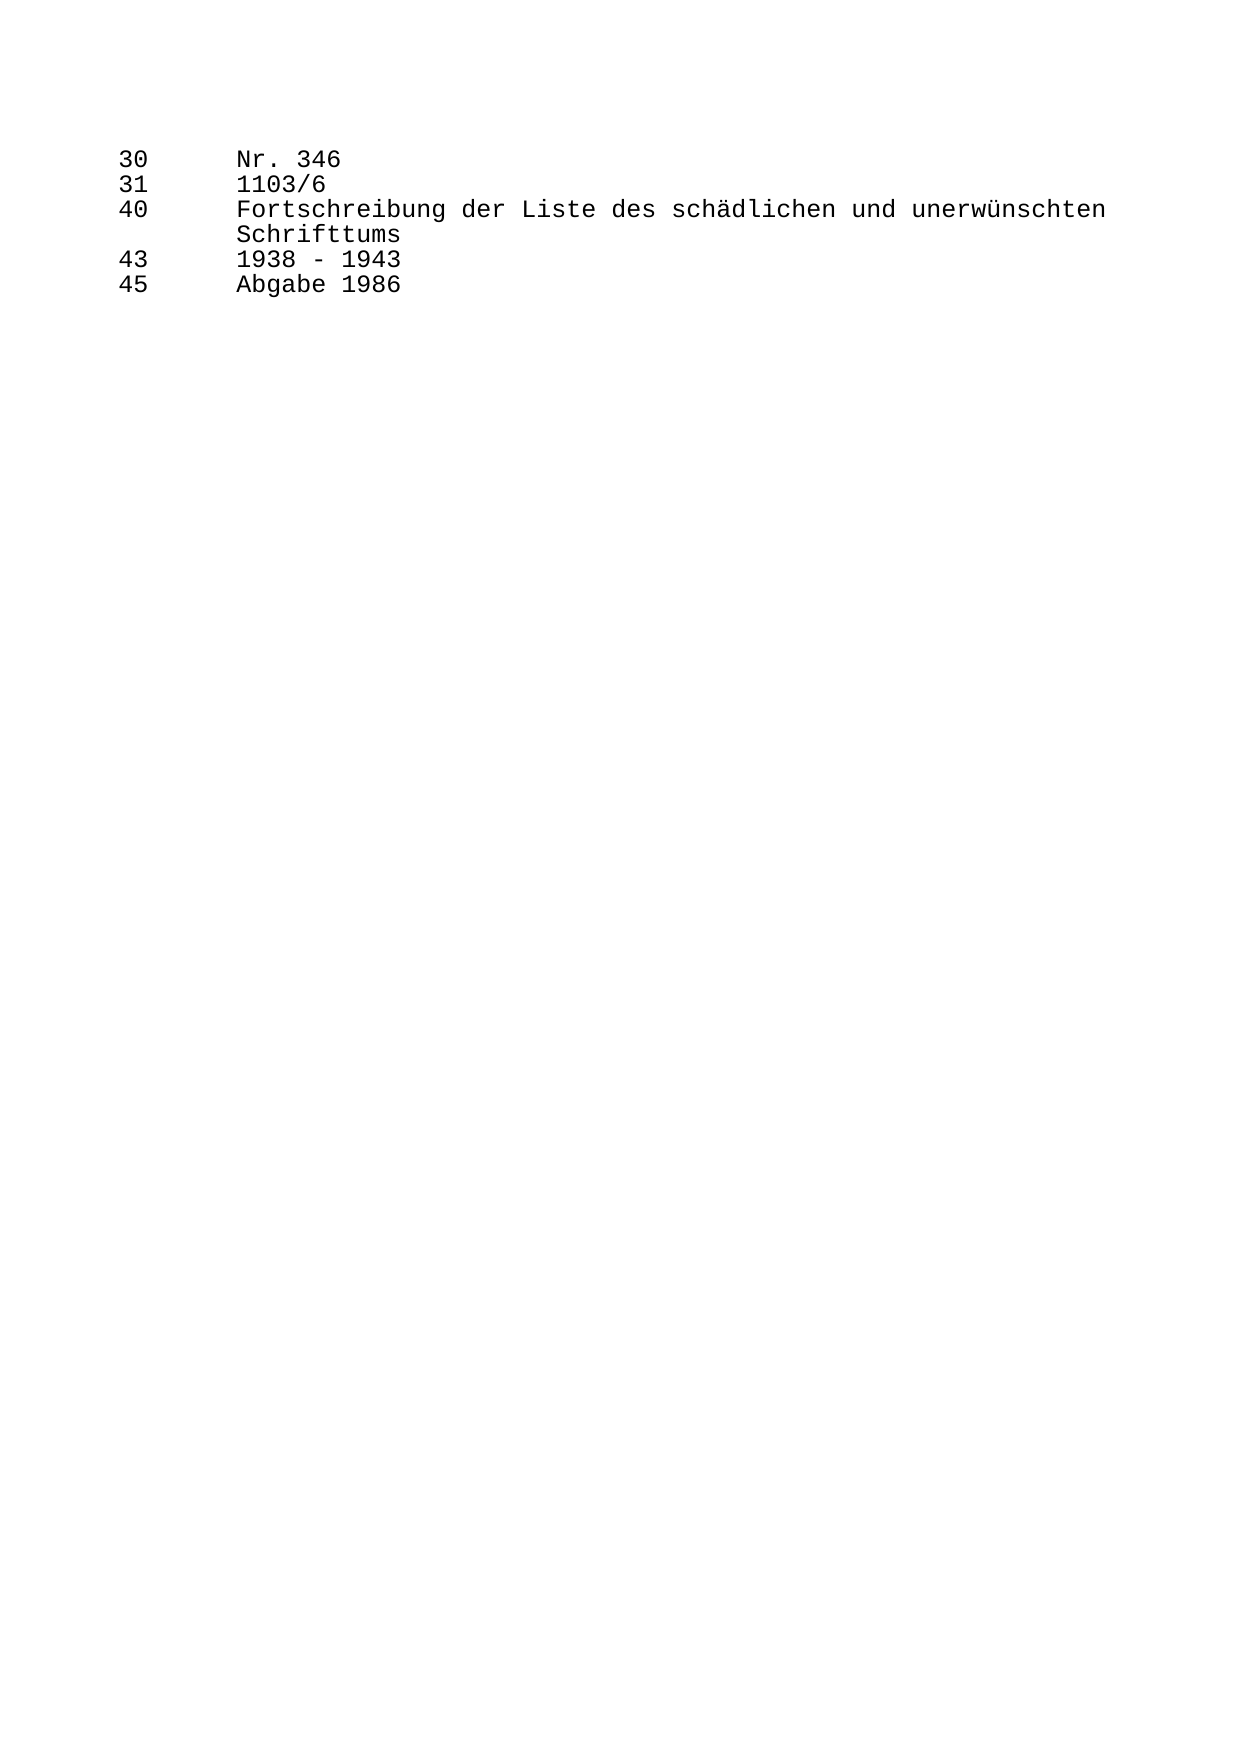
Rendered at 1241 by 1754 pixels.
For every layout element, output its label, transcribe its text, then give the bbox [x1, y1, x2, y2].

text 45 Abgabe 1986 [118, 273, 1122, 298]
text 43 1938 - 1943 [118, 248, 1122, 273]
text 31 1103/6 [118, 173, 1122, 198]
text 40 Fortschreibung der Liste des s[2{schädlichen und unerwünschten} 1{Schrifttum}]ss [118, 198, 1122, 248]
text 30 Nr. 346 [118, 148, 1122, 173]
